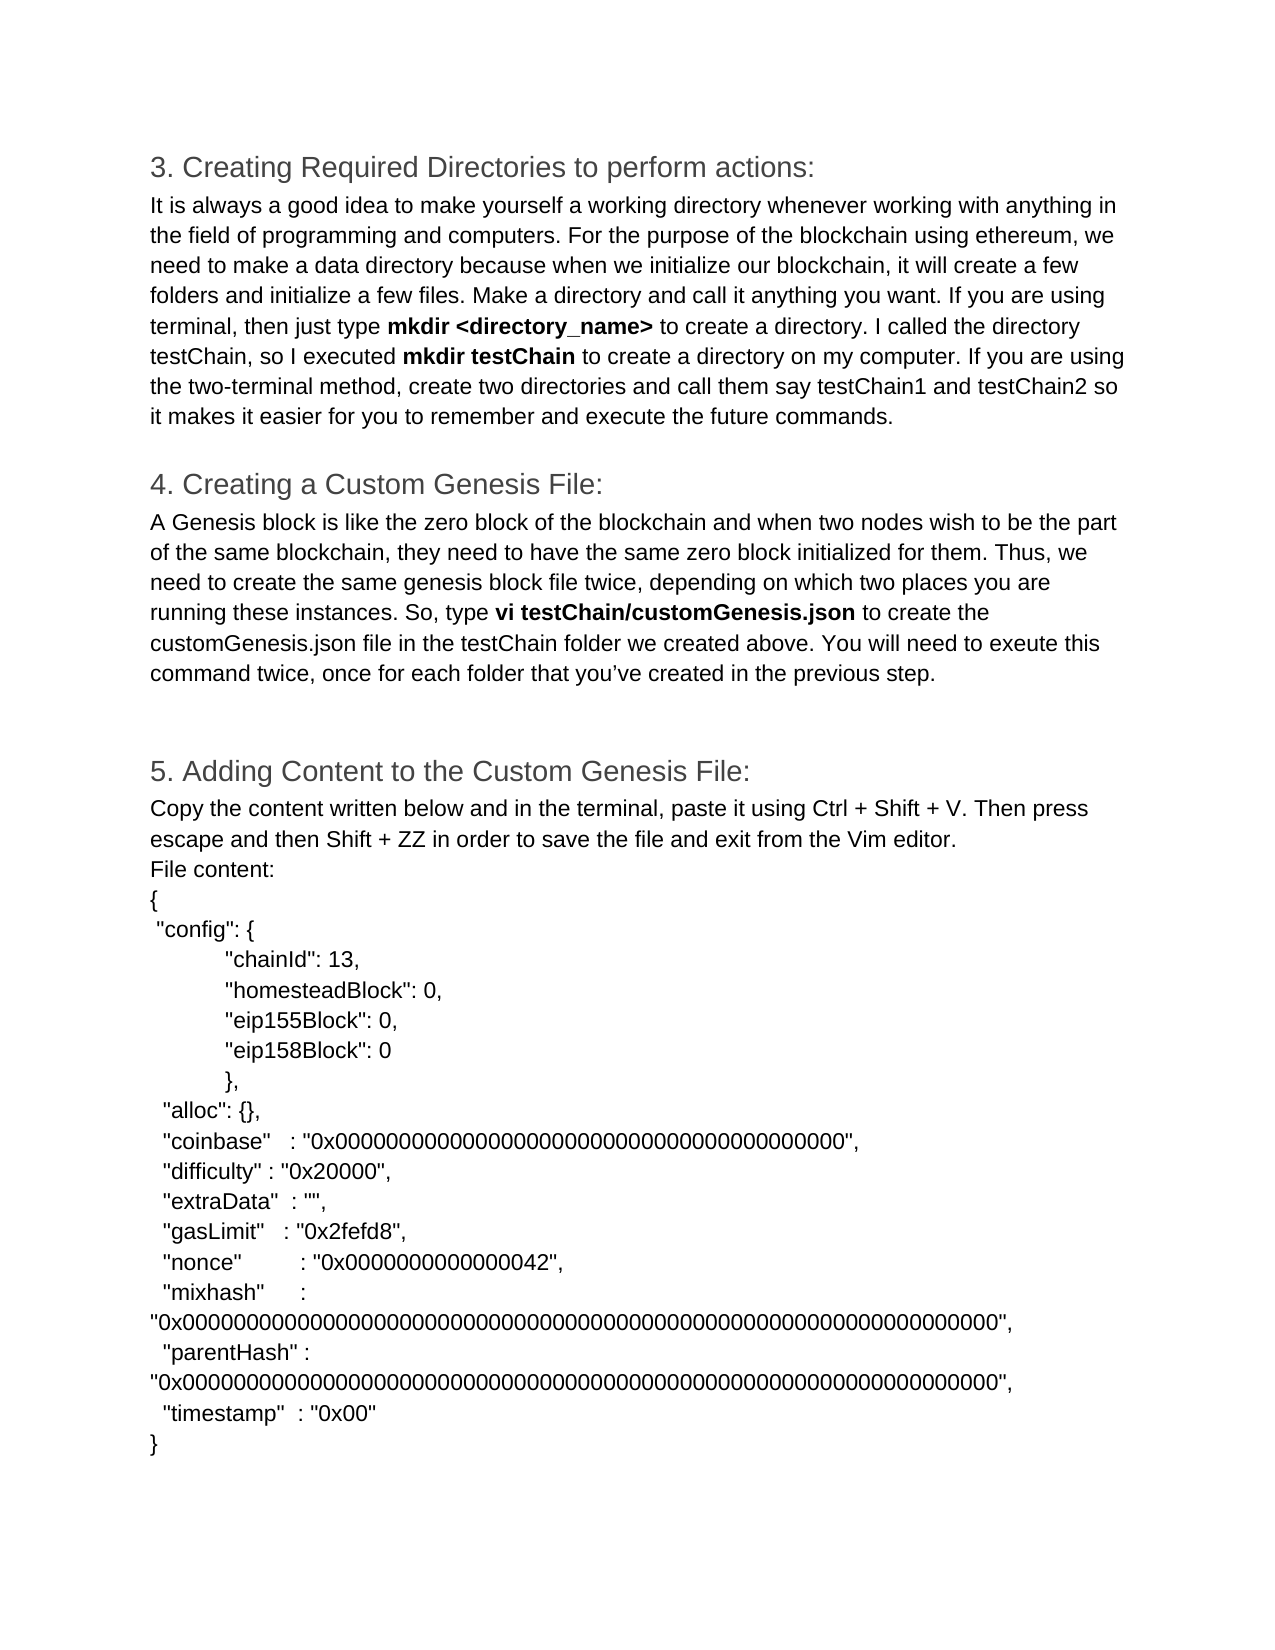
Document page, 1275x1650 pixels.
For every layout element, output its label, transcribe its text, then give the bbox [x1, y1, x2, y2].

text "parentHash" : "0x0000000000000000000000000000000000000000000000000000000000000000", [150, 1339, 1125, 1396]
text "coinbase" : "0x0000000000000000000000000000000000000000", [150, 1128, 1125, 1154]
text It is always a good idea to make yourself a working directory whenever working with anything in the field of programming and computers. For the purpose of the blockchain using ethereum, we need to make a data directory because when we initialize our blockchain, it will create a few folders and initialize a few files. Make a directory and call it anything you want. If you are using terminal, then just type mkdir <directory_name> to create a directory. I called the directory testChain, so I executed mkdir testChain to create a directory on my computer. If you are using the two-terminal method, create two directories and call them say testChain1 and testChain2 so it makes it easier for you to remember and execute the future commands. [150, 192, 1125, 430]
text File content: [150, 856, 1125, 882]
text "nonce" : "0x0000000000000042", [150, 1248, 1125, 1275]
text "chainId": 13, [150, 946, 1125, 973]
subtitle 4. Creating a Custom Genesis File: [150, 467, 1125, 500]
text } [150, 1430, 1125, 1456]
text "gasLimit" : "0x2fefd8", [150, 1218, 1125, 1245]
text "eip158Block": 0 [150, 1037, 1125, 1063]
text "timestamp" : "0x00" [150, 1399, 1125, 1426]
text A Genesis block is like the zero block of the blockchain and when two nodes wish to be the part of the same blockchain, they need to have the same zero block initialized for them. Thus, we need to create the same genesis block file twice, depending on which two places you are running these instances. So, type vi testChain/customGenesis.json to create the customGenesis.json file in the testChain folder we created above. You will need to exeute this command twice, once for each folder that you’ve created in the previous step. [150, 509, 1125, 686]
text "config": { [150, 916, 1125, 943]
text { [150, 886, 1125, 912]
text }, [150, 1067, 1125, 1094]
text "alloc": {}, [150, 1097, 1125, 1124]
text "mixhash" : "0x0000000000000000000000000000000000000000000000000000000000000000", [150, 1279, 1125, 1335]
text Copy the content written below and in the terminal, paste it using Ctrl + Shift + V. Then press escape and then Shift + ZZ in order to save the file and exit from the Vim editor. [150, 795, 1125, 852]
text "eip155Block": 0, [150, 1007, 1125, 1033]
subtitle 5. Adding Content to the Custom Genesis File: [150, 753, 1125, 787]
subtitle 3. Creating Required Directories to perform actions: [150, 150, 1125, 183]
text "homesteadBlock": 0, [150, 977, 1125, 1003]
text "extraData" : "", [150, 1188, 1125, 1214]
text "difficulty" : "0x20000", [150, 1158, 1125, 1184]
